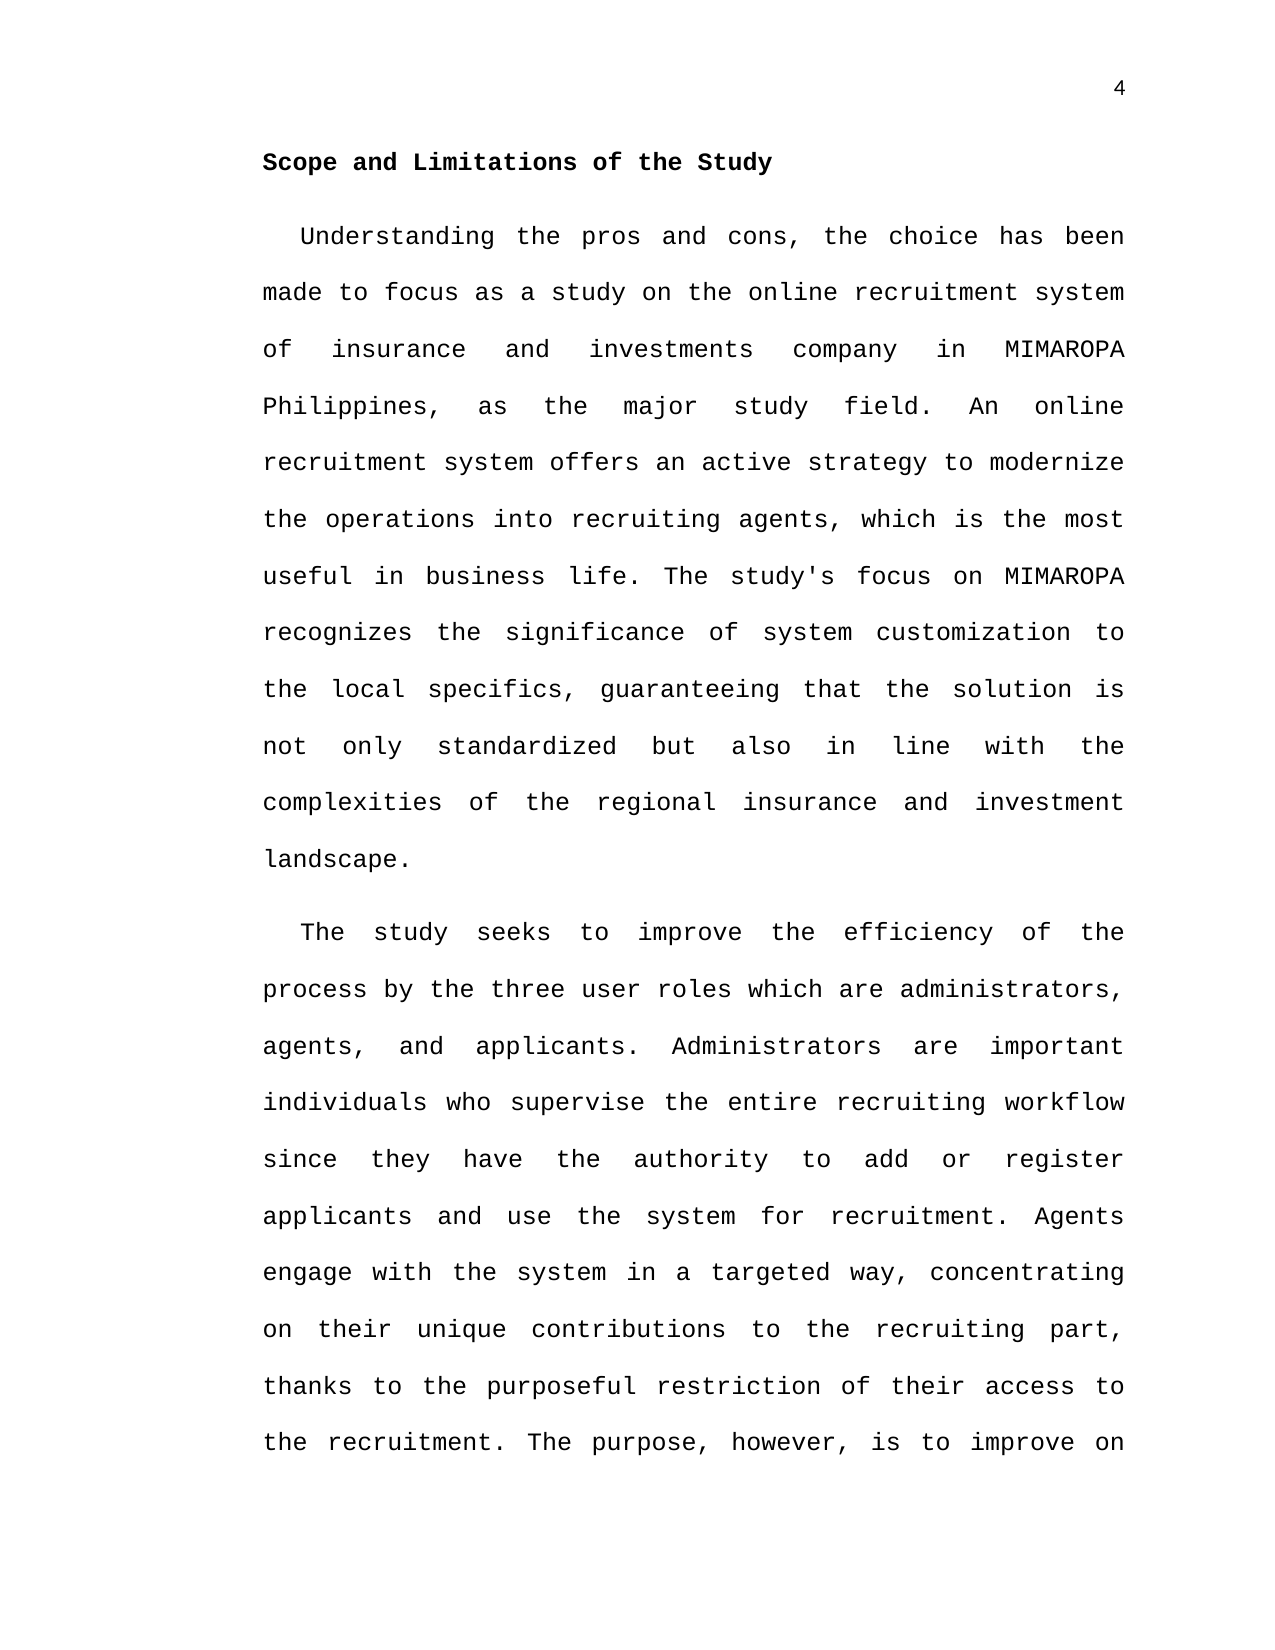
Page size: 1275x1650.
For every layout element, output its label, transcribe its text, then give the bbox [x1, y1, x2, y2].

text Scope and Limitations of the Study [262, 150, 1125, 178]
text Understanding the pros and cons, the choice has been made to focus as a study on the online recruitment system of insurance and investments company in MIMAROPA Philippines, as the major study field. An online recruitment system offers an active strategy to modernize the operations into recruiting agents, which is the most useful in business life. The study's focus on MIMAROPA recognizes the significance of system customization to the local specifics, guaranteeing that the solution is not only standardized but also in line with the complexities of the regional insurance and investment landscape. [262, 223, 1125, 875]
